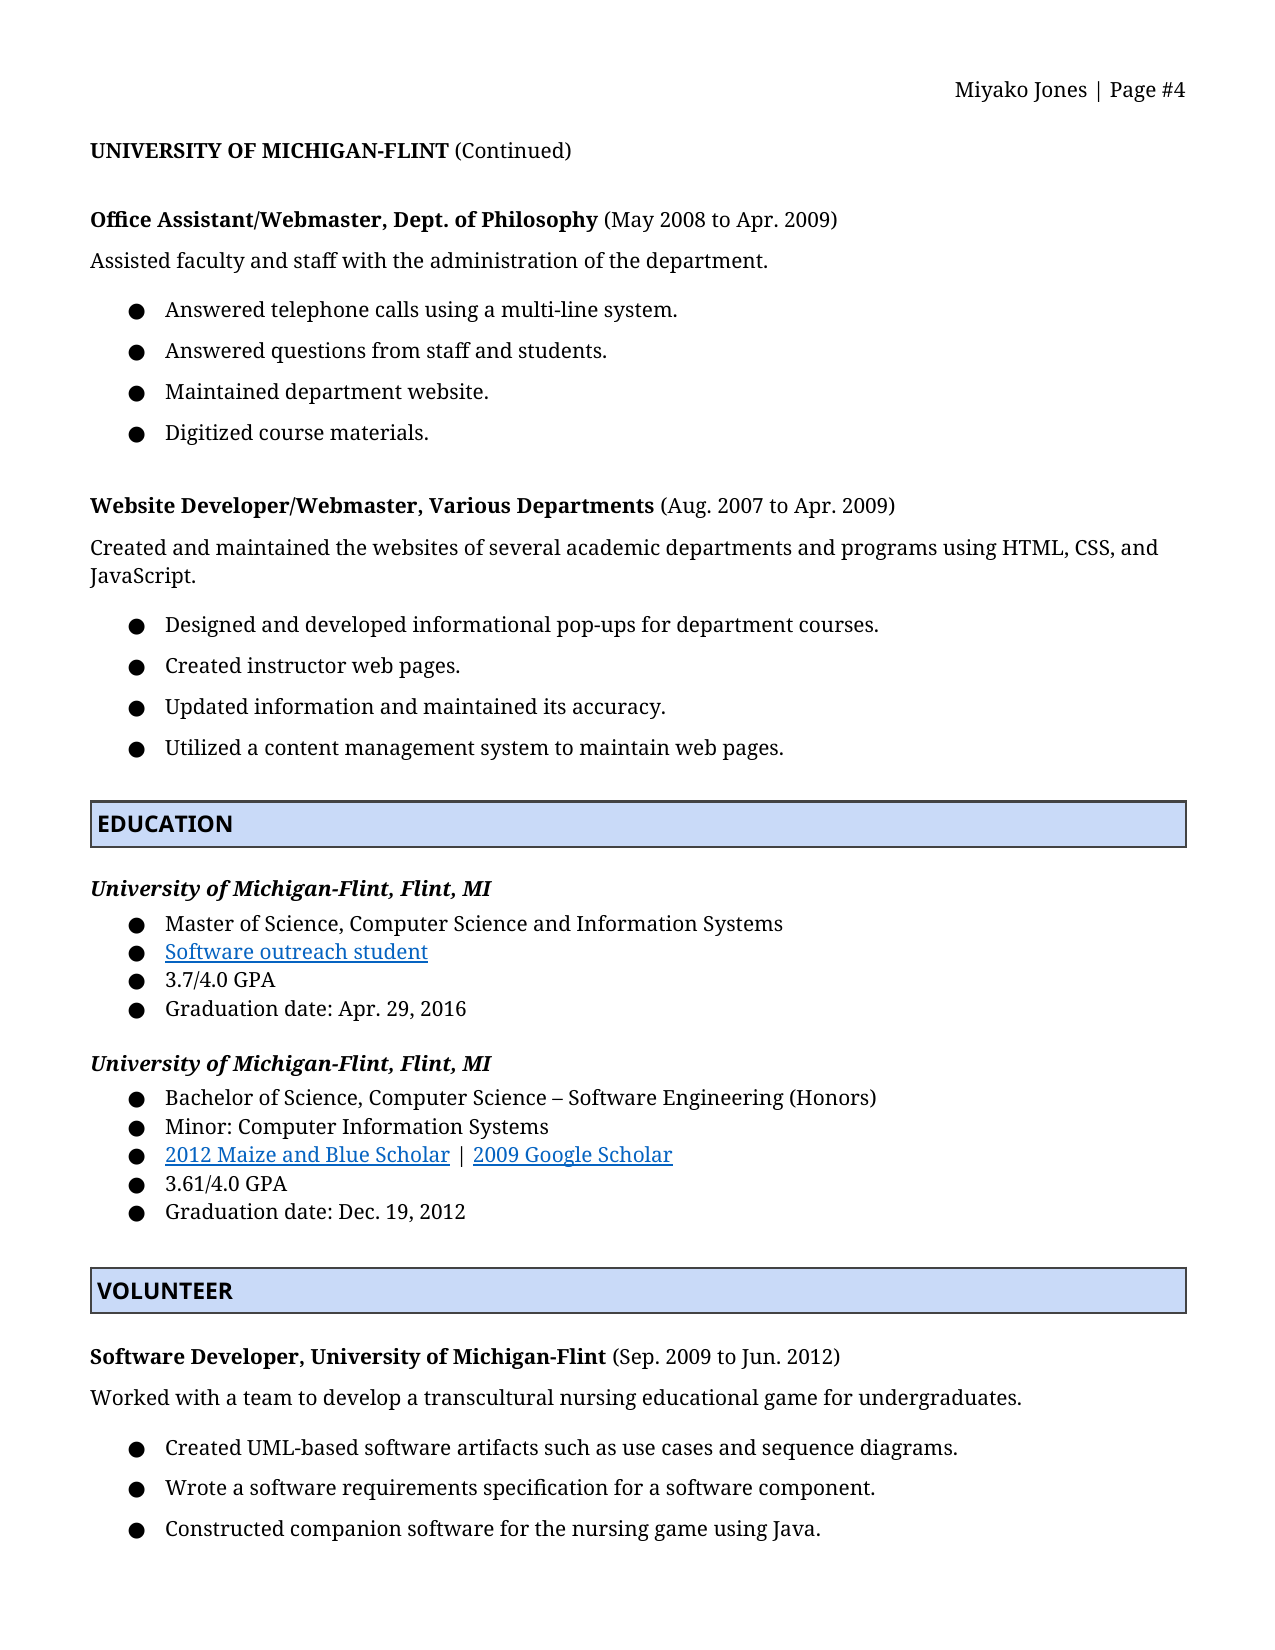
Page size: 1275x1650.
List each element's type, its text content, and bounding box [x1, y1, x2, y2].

list Maintained department website. [127, 377, 1185, 406]
text University of Michigan-Flint, Flint, MI [90, 874, 1185, 902]
table_header VOLUNTEER [92, 1269, 1185, 1312]
list 3.61/4.0 GPA [127, 1169, 1185, 1197]
list Answered questions from staff and students. [127, 336, 1185, 365]
text Created and maintained the websites of several academic departments and programs using HTML, CSS, and JavaScript. [90, 533, 1185, 589]
list Software outreach student [127, 937, 1185, 966]
list Digitized course materials. [127, 418, 1185, 447]
list Master of Science, Computer Science and Information Systems [127, 909, 1185, 937]
list Created UML-based software artifacts such as use cases and sequence diagrams. [127, 1433, 1185, 1461]
subtitle Office Assistant/Webmaster, Dept. of Philosophy (May 2008 to Apr. 2009) [90, 205, 1185, 233]
list Constructed companion software for the nursing game using Java. [127, 1514, 1185, 1543]
list Designed and developed informational pop-ups for department courses. [127, 610, 1185, 639]
text Assisted faculty and staff with the administration of the department. [90, 246, 1185, 274]
list 2012 Maize and Blue Scholar | 2009 Google Scholar [127, 1140, 1185, 1169]
list Answered telephone calls using a multi-line system. [127, 295, 1185, 324]
list Bachelor of Science, Computer Science – Software Engineering (Honors) [127, 1083, 1185, 1112]
subtitle Software Developer, University of Michigan-Flint (Sep. 2009 to Jun. 2012) [90, 1342, 1185, 1371]
list Created instructor web pages. [127, 651, 1185, 680]
list Minor: Computer Information Systems [127, 1112, 1185, 1140]
list Graduation date: Dec. 19, 2012 [127, 1197, 1185, 1226]
list Utilized a content management system to maintain web pages. [127, 733, 1185, 762]
list 3.7/4.0 GPA [127, 966, 1185, 994]
list Wrote a software requirements specification for a software component. [127, 1473, 1185, 1502]
list Updated information and maintained its accuracy. [127, 692, 1185, 721]
subtitle UNIVERSITY OF MICHIGAN-FLINT (Continued) [90, 136, 1185, 164]
text Worked with a team to develop a transcultural nursing educational game for undergraduates. [90, 1383, 1185, 1412]
text University of Michigan-Flint, Flint, MI [90, 1049, 1185, 1077]
table_header EDUCATION [92, 803, 1185, 846]
list Graduation date: Apr. 29, 2016 [127, 994, 1185, 1022]
subtitle Website Developer/Webmaster, Various Departments (Aug. 2007 to Apr. 2009) [90, 492, 1185, 520]
